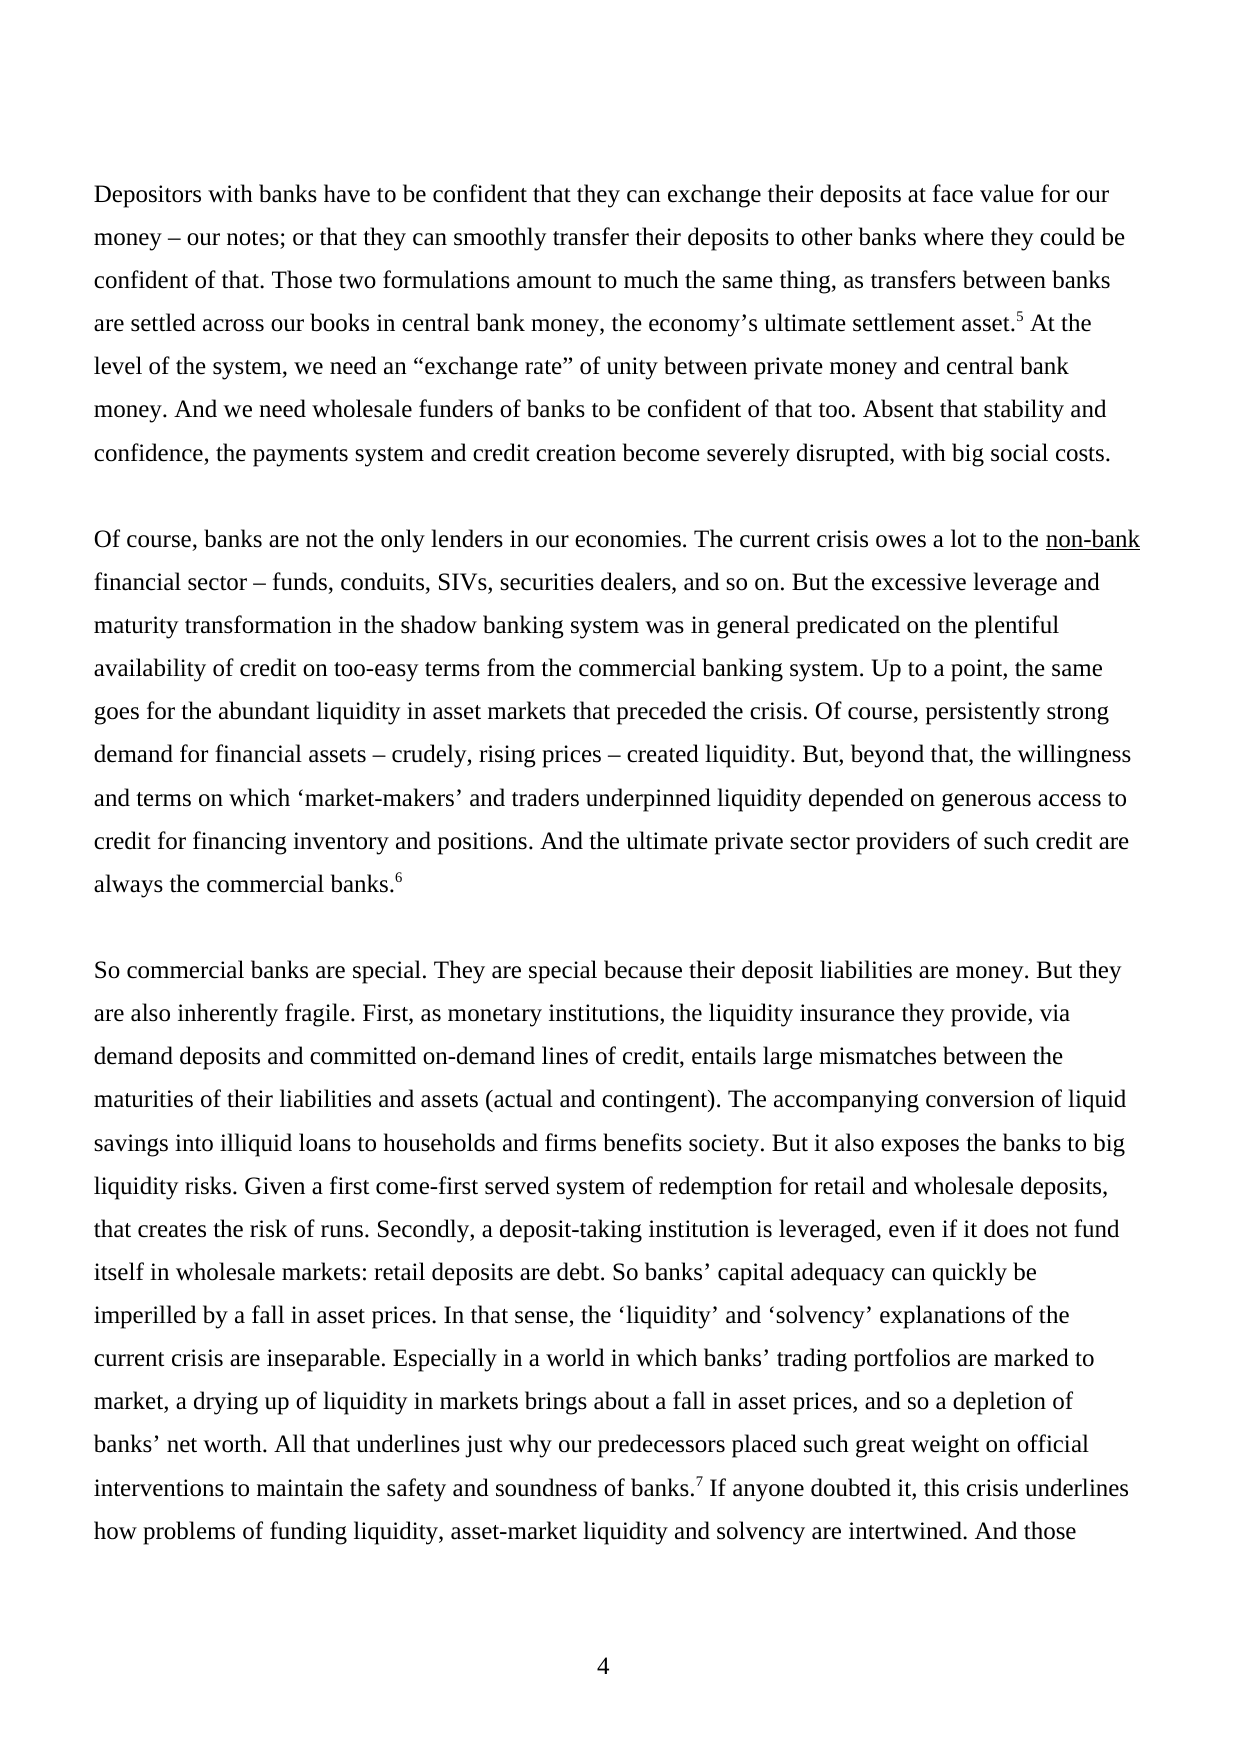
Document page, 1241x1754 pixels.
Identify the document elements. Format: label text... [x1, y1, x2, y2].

text So commercial banks are special. They are special because their deposit liabilities are money. But they are also inherently fragile. First, as monetary institutions, the liquidity insurance they provide, via demand deposits and committed on-demand lines of credit, entails large mismatches between the maturities of their liabilities and assets (actual and contingent). The accompanying conversion of liquid savings into illiquid loans to households and firms benefits society. But it also exposes the banks to big liquidity risks. Given a first come-first served system of redemption for retail and wholesale deposits, that creates the risk of runs. Secondly, a deposit-taking institution is leveraged, even if it does not fund itself in wholesale markets: retail deposits are debt. So banks’ capital adequacy can quickly be imperilled by a fall in asset prices. In that sense, the ‘liquidity’ and ‘solvency’ explanations of the current crisis are inseparable. Especially in a world in which banks’ trading portfolios are marked to market, a drying up of liquidity in markets brings about a fall in asset prices, and so a depletion of banks’ net worth. All that underlines just why our predecessors placed such great weight on official interventions to maintain the safety and soundness of banks.7 If anyone doubted it, this crisis underlines how problems of funding liquidity, asset-market liquidity and solvency are intertwined. And those [94, 955, 1137, 1544]
text Of course, banks are not the only lenders in our economies. The current crisis owes a lot to the non-bank financial sector – funds, conduits, SIVs, securities dealers, and so on. But the excessive leverage and maturity transformation in the shadow banking system was in general predicated on the plentiful availability of credit on too-easy terms from the commercial banking system. Up to a point, the same goes for the abundant liquidity in asset markets that preceded the crisis. Of course, persistently strong demand for financial assets – crudely, rising prices – created liquidity. But, beyond that, the willingness and terms on which ‘market-makers’ and traders underpinned liquidity depended on generous access to credit for financing inventory and positions. And the ultimate private sector providers of such credit are always the commercial banks.6 [94, 524, 1142, 898]
text Depositors with banks have to be confident that they can exchange their deposits at face value for our money – our notes; or that they can smoothly transfer their deposits to other banks where they could be confident of that. Those two formulations amount to much the same thing, as transfers between banks are settled across our books in central bank money, the economy’s ultimate settlement asset.5 At the level of the system, we need an “exchange rate” of unity between private money and central bank money. And we need wholesale funders of banks to be confident of that too. Absent that stability and confidence, the payments system and credit creation become severely disrupted, with big social costs. [94, 179, 1127, 466]
